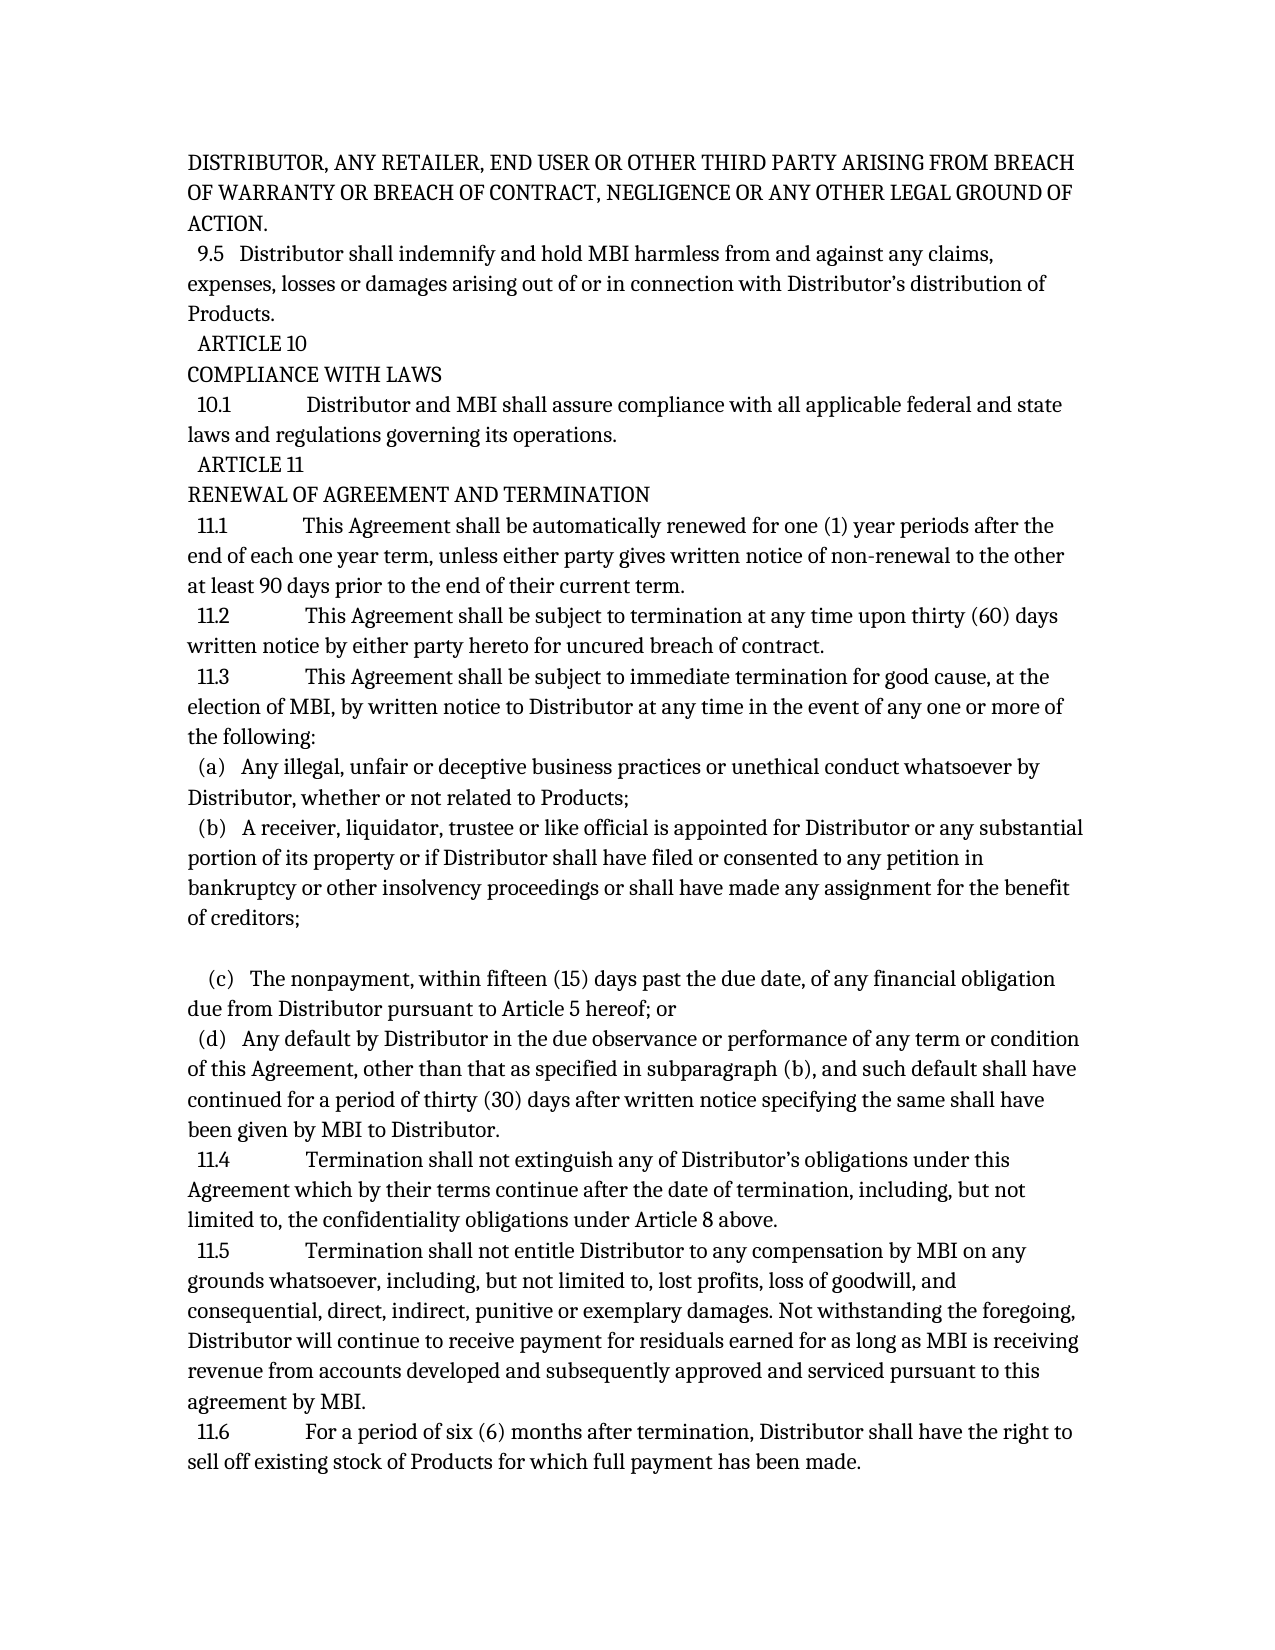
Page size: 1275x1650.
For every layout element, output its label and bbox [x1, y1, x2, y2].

text [187, 150, 1087, 1475]
